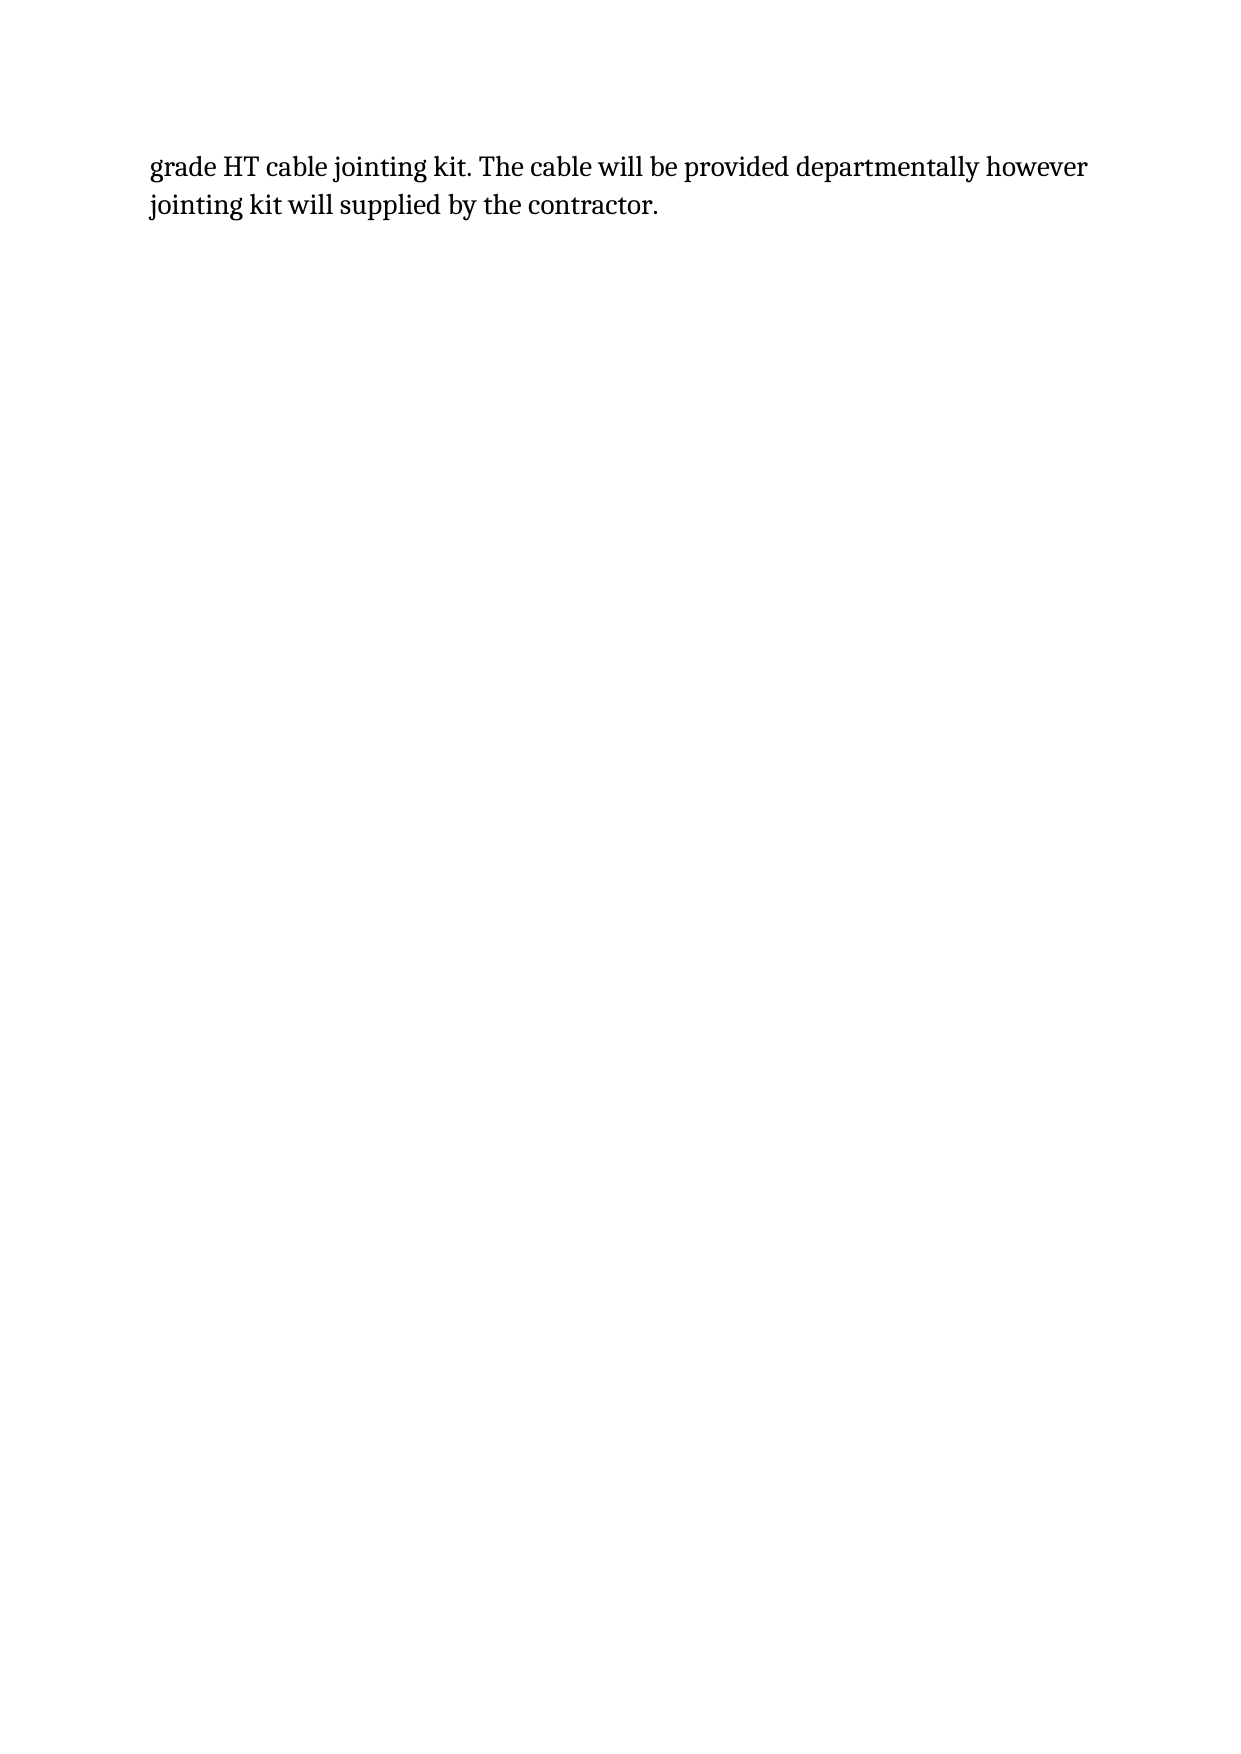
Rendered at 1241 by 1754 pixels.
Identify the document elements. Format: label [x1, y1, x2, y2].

text [150, 150, 1090, 222]
